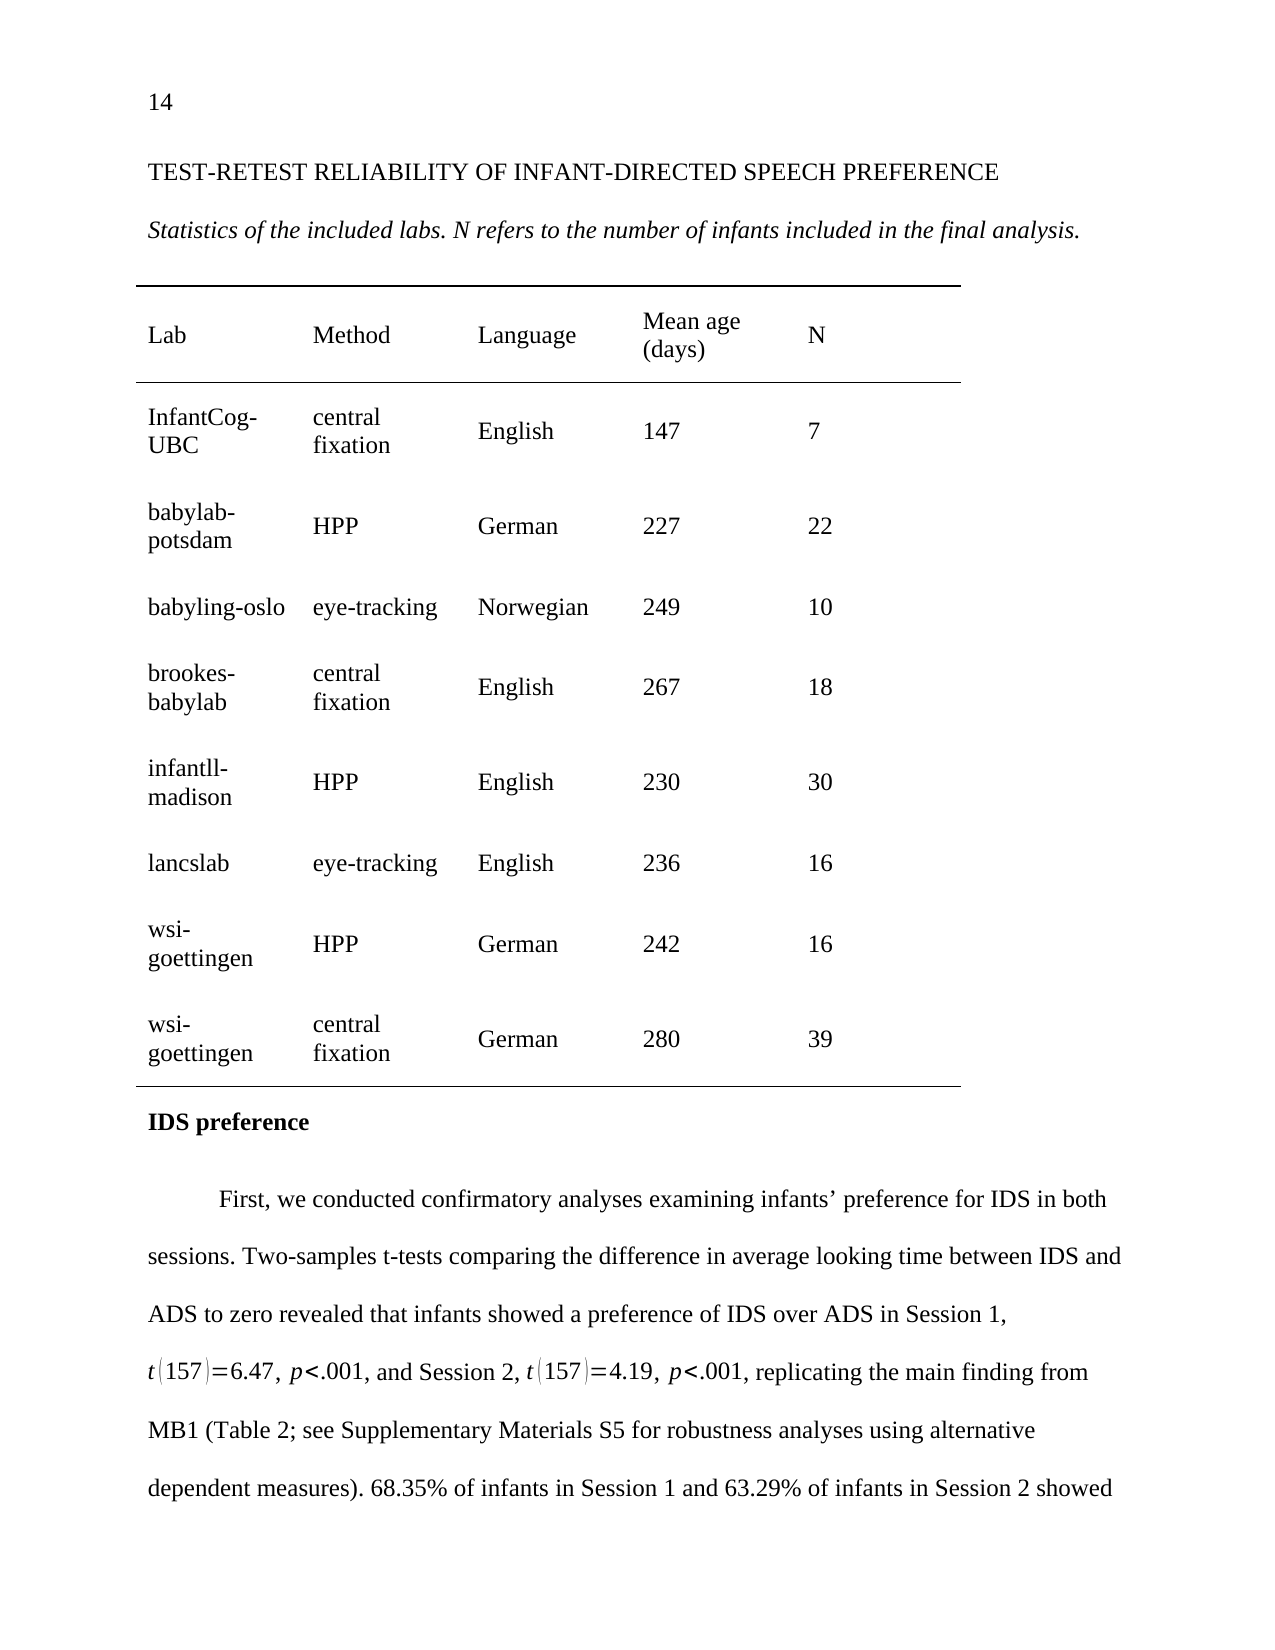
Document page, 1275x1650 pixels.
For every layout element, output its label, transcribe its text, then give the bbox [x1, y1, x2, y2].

table_cell wsi-goettingen [136, 896, 301, 991]
table_cell 249 [631, 573, 796, 639]
table_cell 280 [631, 991, 796, 1086]
table_cell English [466, 639, 631, 734]
table_cell InfantCog-UBC [136, 383, 301, 478]
table_cell German [466, 991, 631, 1086]
table_cell 18 [796, 639, 961, 734]
table_cell brookes-babylab [136, 639, 301, 734]
table_cell 147 [631, 383, 796, 478]
table_cell 22 [796, 478, 961, 573]
table_cell central fixation [301, 383, 466, 478]
table_cell 7 [796, 383, 961, 478]
table_cell 230 [631, 734, 796, 829]
table_cell eye-tracking [301, 573, 466, 639]
table_cell babyling-oslo [136, 573, 301, 639]
table_cell wsi-goettingen [136, 991, 301, 1086]
table_cell 39 [796, 991, 961, 1086]
table_cell 242 [631, 896, 796, 991]
table_cell 267 [631, 639, 796, 734]
table_cell infantll-madison [136, 734, 301, 829]
text Statistics of the included labs. N refers to the number of infants included in the final analysis. [148, 215, 1127, 244]
table_cell German [466, 896, 631, 991]
table_cell 10 [796, 573, 961, 639]
table_cell English [466, 829, 631, 896]
table_header Lab [136, 287, 301, 382]
table_header Mean age (days) [631, 287, 796, 382]
table_cell 16 [796, 896, 961, 991]
table_cell HPP [301, 478, 466, 573]
table_header Language [466, 287, 631, 382]
table_cell 227 [631, 478, 796, 573]
table_cell lancslab [136, 829, 301, 896]
table_cell 236 [631, 829, 796, 896]
table_cell German [466, 478, 631, 573]
table_header Method [301, 287, 466, 382]
table_cell Norwegian [466, 573, 631, 639]
table_cell central fixation [301, 991, 466, 1086]
table_cell English [466, 734, 631, 829]
table_cell English [466, 383, 631, 478]
table_cell HPP [301, 896, 466, 991]
table_cell babylab-potsdam [136, 478, 301, 573]
table_header N [796, 287, 961, 382]
table_cell HPP [301, 734, 466, 829]
table_cell 30 [796, 734, 961, 829]
subtitle IDS preference [148, 1107, 1127, 1136]
table_cell eye-tracking [301, 829, 466, 896]
table_cell central fixation [301, 639, 466, 734]
table_cell 16 [796, 829, 961, 896]
